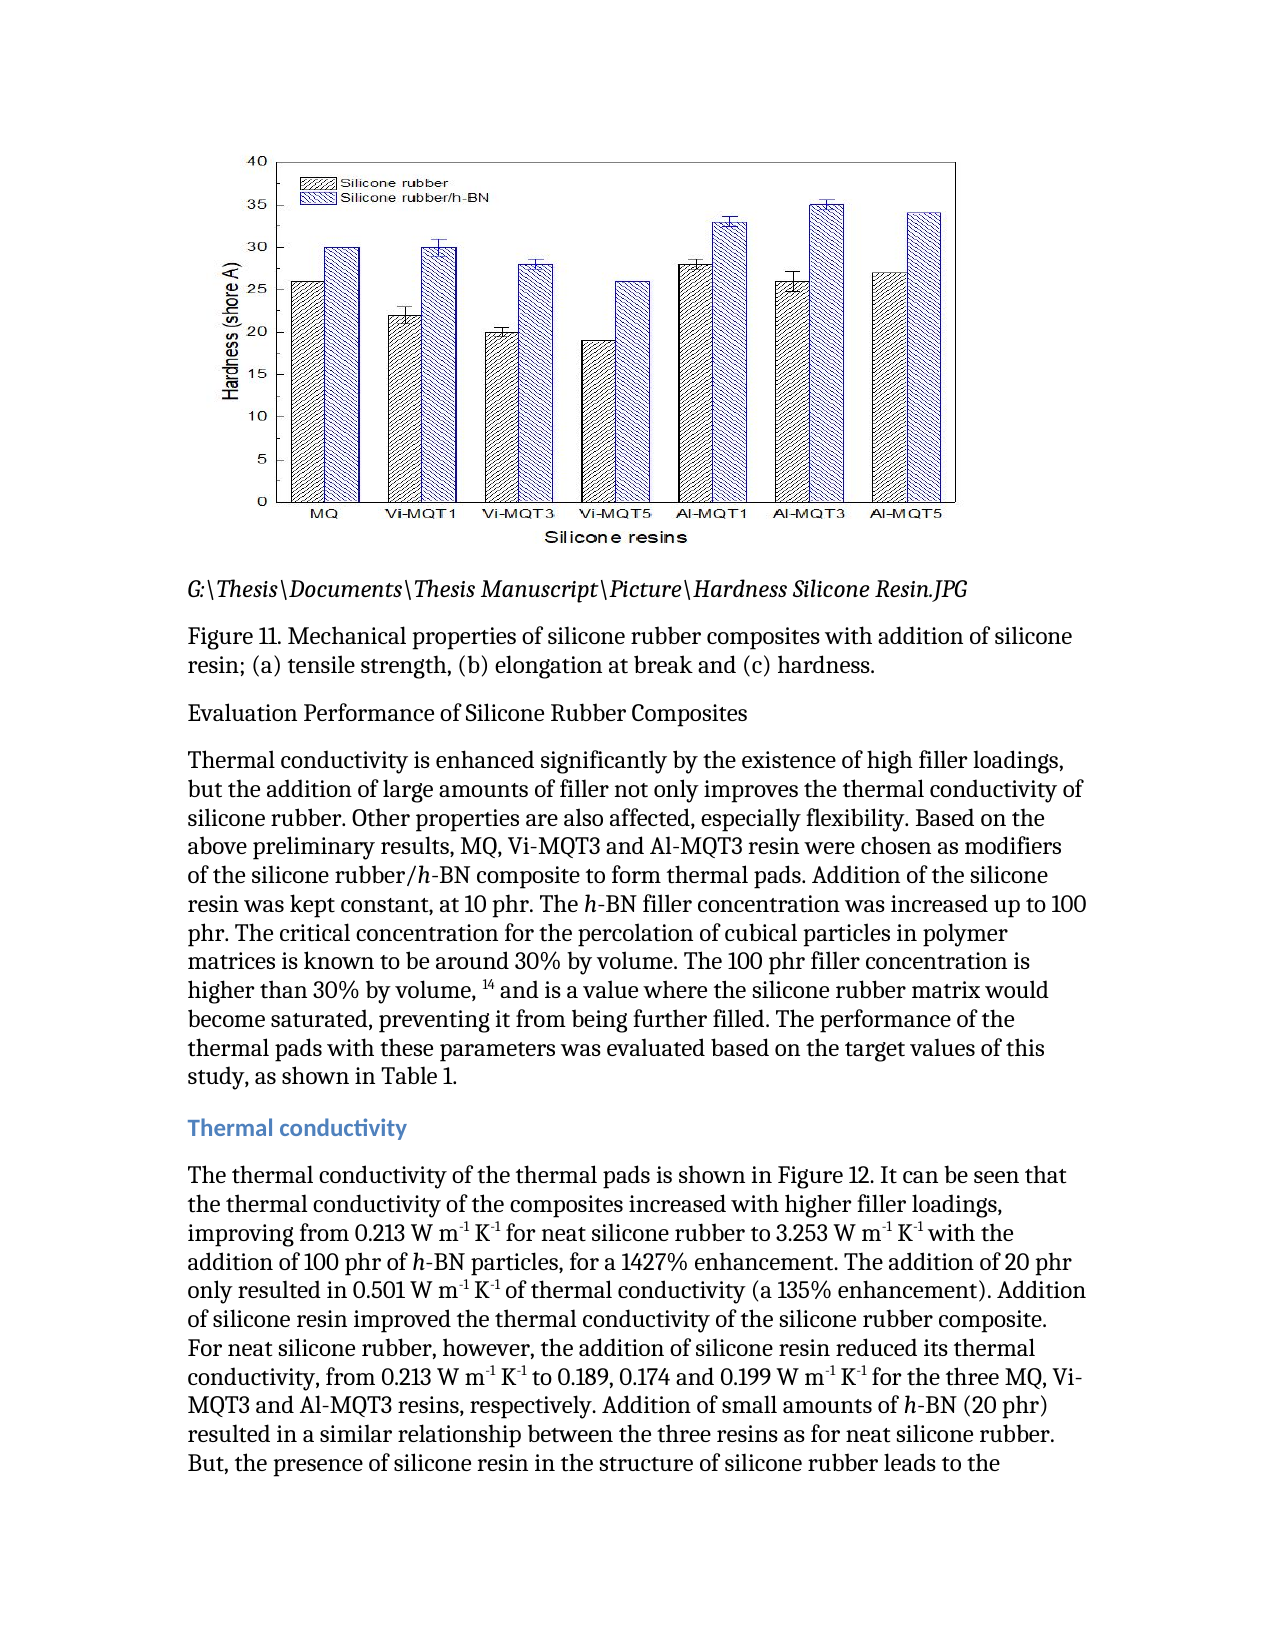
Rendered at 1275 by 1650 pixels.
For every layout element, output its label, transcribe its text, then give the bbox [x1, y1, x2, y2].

text Figure 11. Mechanical properties of silicone rubber composites with addition of silicone resin; (a) tensile strength, (b) elongation at break and (c) hardness. [187, 622, 1087, 680]
picture [206, 150, 972, 554]
text Evaluation Performance of Silicone Rubber Composites [187, 698, 1087, 727]
text G:\Thesis\Documents\Thesis Manuscript\Picture\Hardness Silicone Resin.JPG [187, 575, 1087, 603]
subtitle Thermal conductivity [187, 1112, 1087, 1142]
text Thermal conductivity is enhanced significantly by the existence of high filler loadings, but the addition of large amounts of filler not only improves the thermal conductivity of silicone rubber. Other properties are also affected, especially flexibility. Based on the above preliminary results, MQ, Vi-MQT3 and Al-MQT3 resin were chosen as modifiers of the silicone rubber/h-BN composite to form thermal pads. Addition of the silicone resin was kept constant, at 10 phr. The h-BN filler concentration was increased up to 100 phr. The critical concentration for the percolation of cubical particles in polymer matrices is known to be around 30% by volume. The 100 phr filler concentration is higher than 30% by volume, 14 and is a value where the silicone rubber matrix would become saturated, preventing it from being further filled. The performance of the thermal pads with these parameters was evaluated based on the target values of this study, as shown in Table 1. [187, 746, 1087, 1091]
